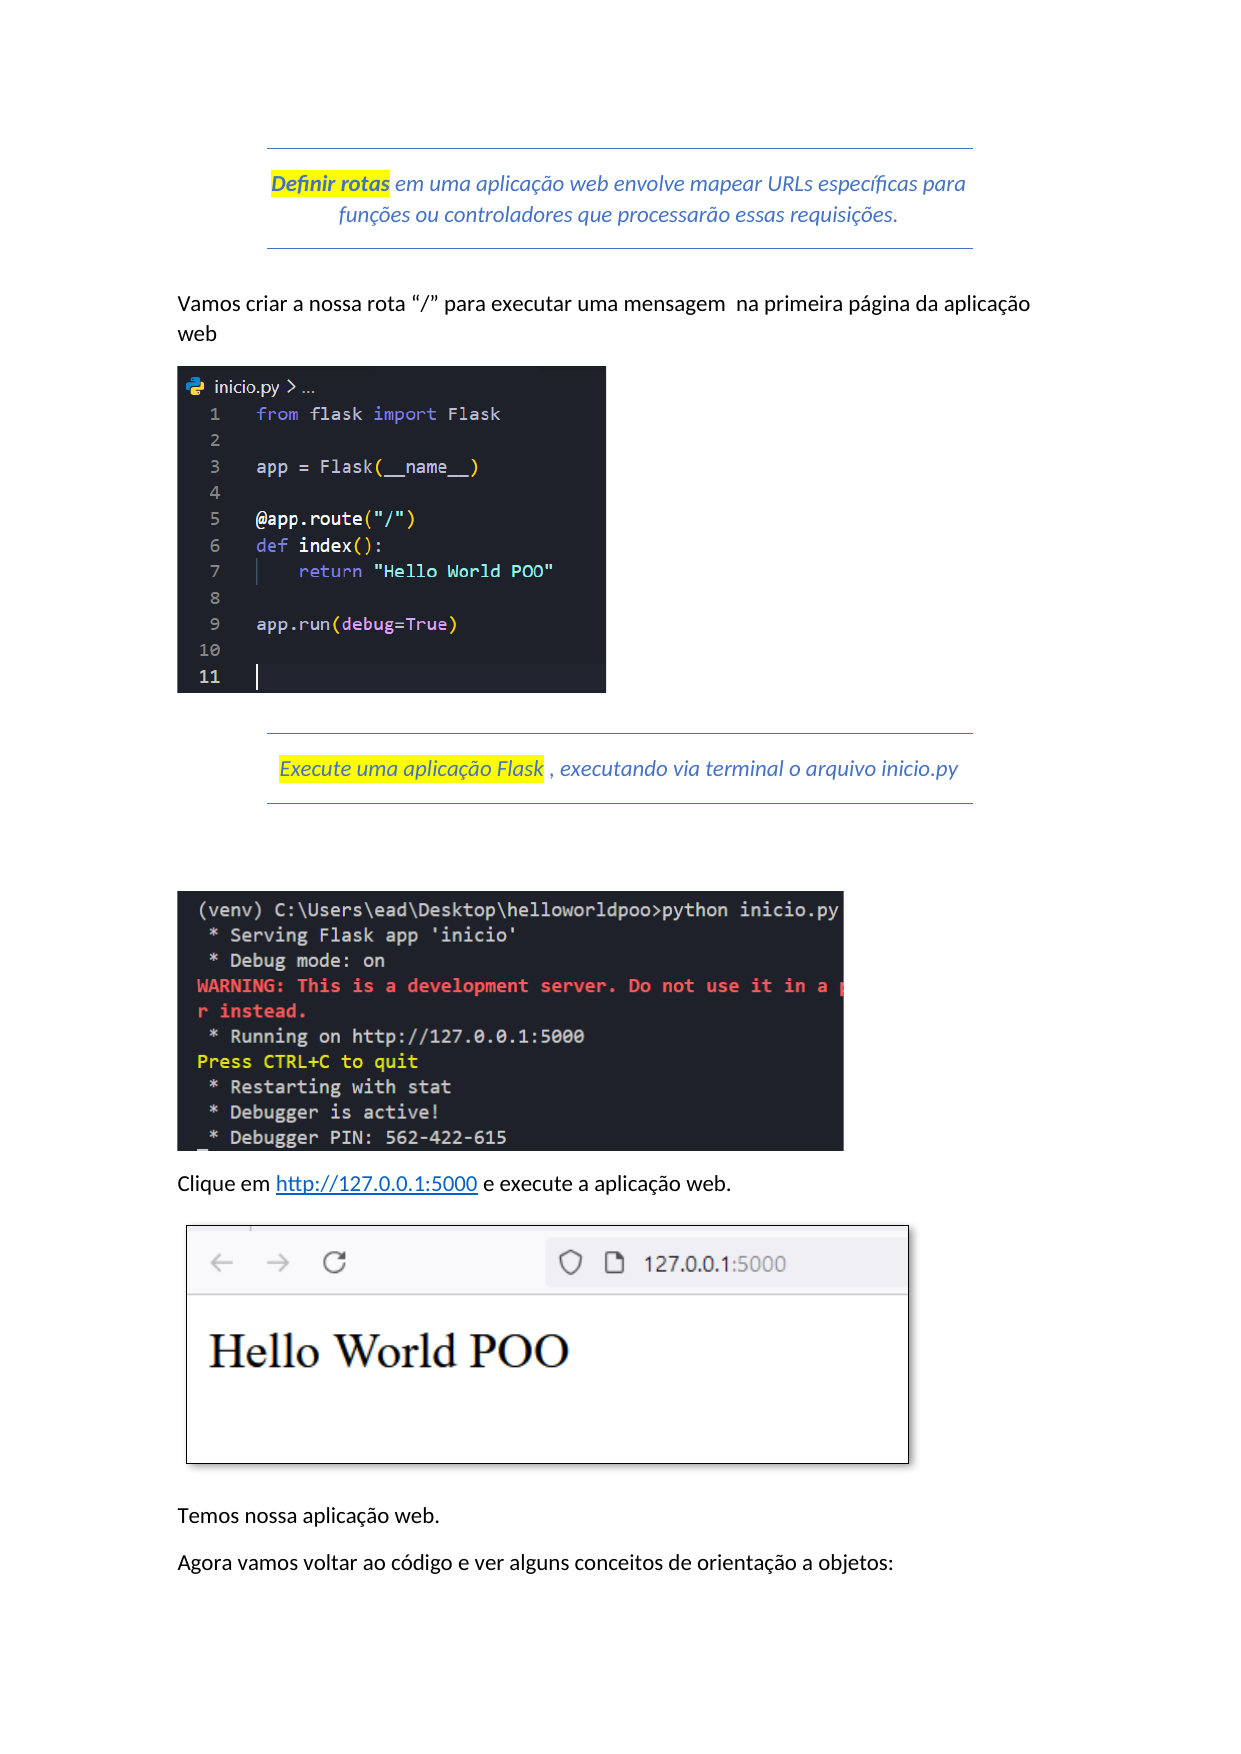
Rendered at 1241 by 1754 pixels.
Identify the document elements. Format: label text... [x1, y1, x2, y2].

text Execute uma aplicação Flask , executando via terminal o arquivo inicio.py [267, 734, 973, 803]
text Clique em http://127.0.0.1:5000 e execute a aplicação web. [177, 1169, 1063, 1197]
picture [177, 891, 844, 1151]
text Agora vamos voltar ao código e ver alguns conceitos de orientação a objetos: [177, 1548, 1063, 1576]
picture [187, 1226, 908, 1463]
text Definir rotas em uma aplicação web envolve mapear URLs específicas para funções ou controladores que processarão essas requisições. [267, 149, 973, 248]
text Vamos criar a nossa rota “/” para executar uma mensagem na primeira página da aplicação web [177, 289, 1063, 347]
text Temos nossa aplicação web. [177, 1501, 1063, 1529]
picture [177, 366, 607, 693]
